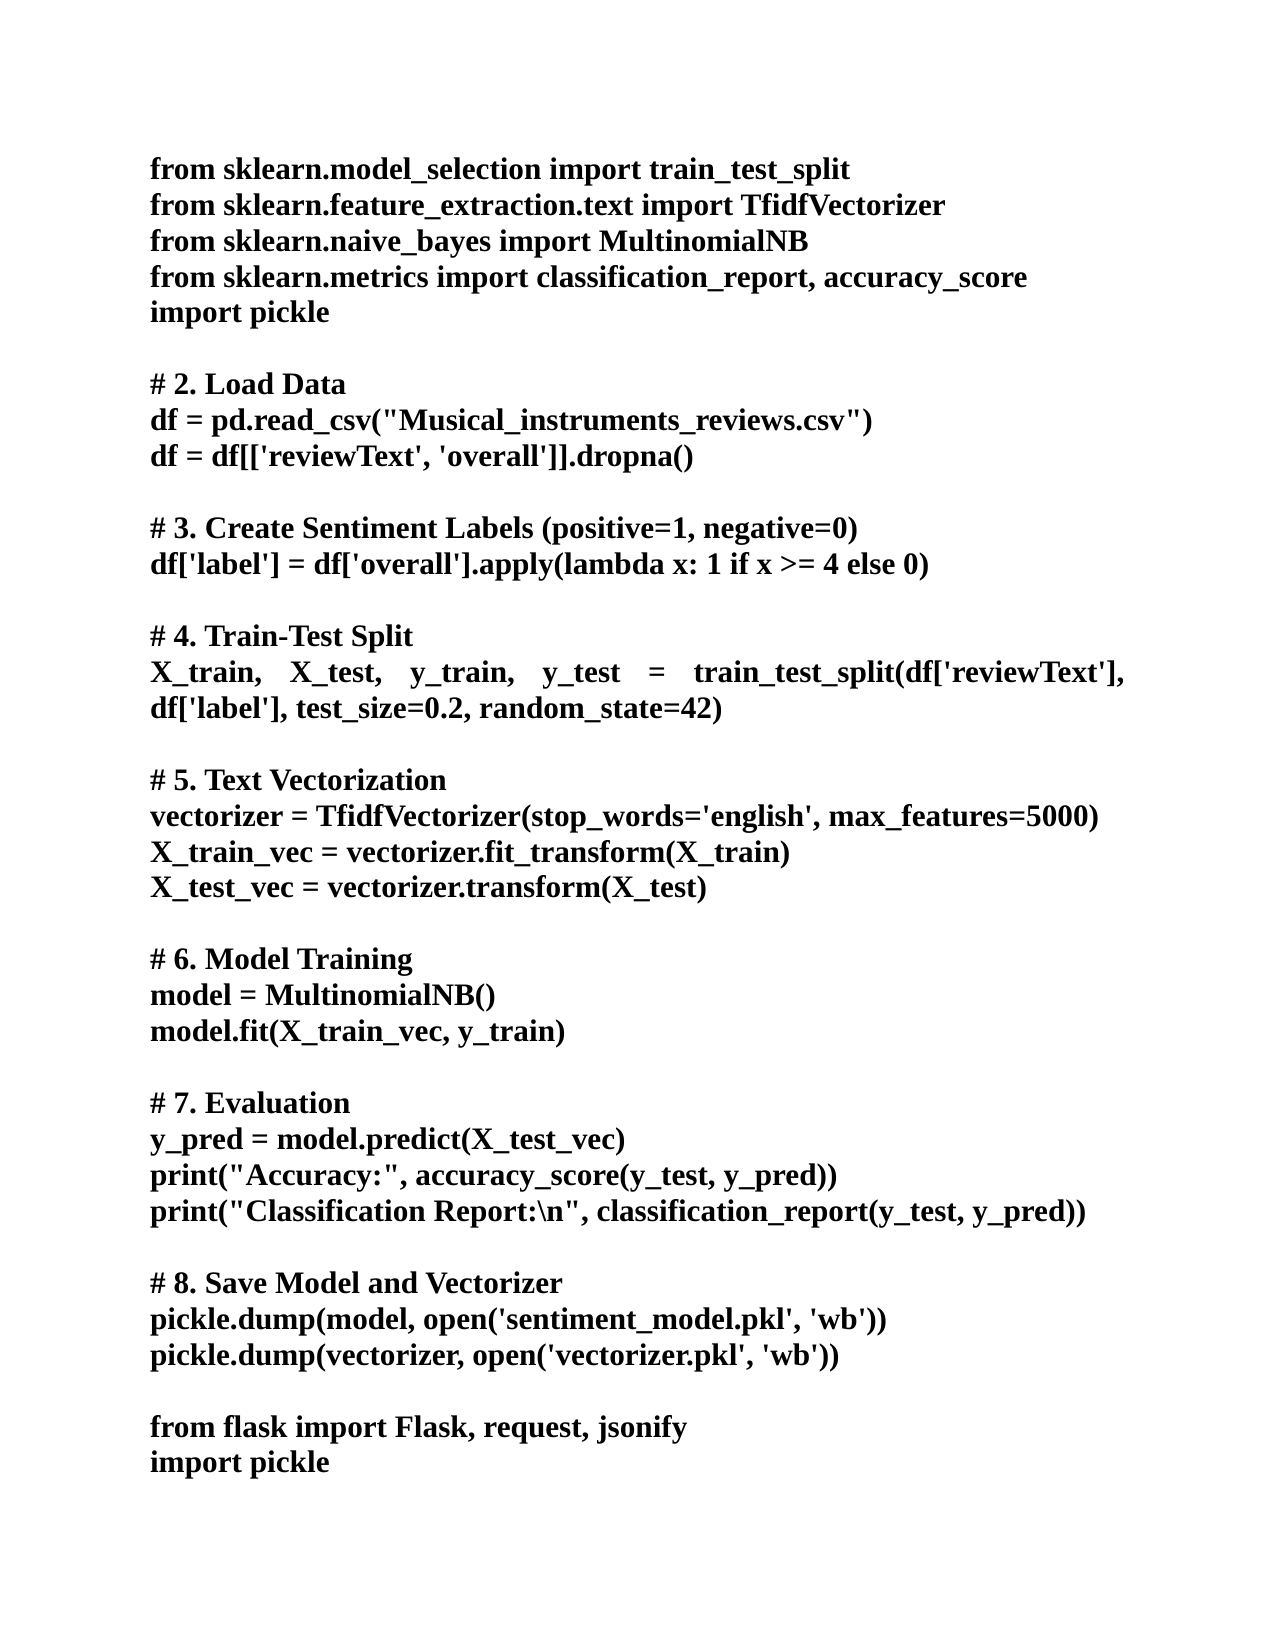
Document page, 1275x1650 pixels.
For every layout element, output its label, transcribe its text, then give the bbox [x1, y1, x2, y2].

text df['label'] = df['overall'].apply(lambda x: 1 if x >= 4 else 0) [150, 545, 1125, 581]
text X_train_vec = vectorizer.fit_transform(X_train) [150, 833, 1125, 869]
text df = pd.read_csv("Musical_instruments_reviews.csv") [150, 402, 1125, 437]
text from sklearn.feature_extraction.text import TfidfVectorizer [150, 186, 1125, 222]
text # 4. Train-Test Split [150, 617, 1125, 653]
text # 5. Text Vectorization [150, 761, 1125, 797]
text import pickle [150, 294, 1125, 330]
text # 3. Create Sentiment Labels (positive=1, negative=0) [150, 509, 1125, 545]
text X_train, X_test, y_train, y_test = train_test_split(df['reviewText'], df['label'], test_size=0.2, random_state=42) [150, 653, 1125, 725]
text model = MultinomialNB() [150, 977, 1125, 1012]
text pickle.dump(vectorizer, open('vectorizer.pkl', 'wb')) [150, 1336, 1125, 1372]
text from flask import Flask, request, jsonify [150, 1408, 1125, 1444]
text df = df[['reviewText', 'overall']].dropna() [150, 437, 1125, 473]
text vectorizer = TfidfVectorizer(stop_words='english', max_features=5000) [150, 797, 1125, 833]
text pickle.dump(model, open('sentiment_model.pkl', 'wb')) [150, 1300, 1125, 1336]
text # 2. Load Data [150, 366, 1125, 402]
text y_pred = model.predict(X_test_vec) [150, 1120, 1125, 1156]
text from sklearn.model_selection import train_test_split [150, 150, 1125, 186]
text import pickle [150, 1444, 1125, 1480]
text print("Classification Report:\n", classification_report(y_test, y_pred)) [150, 1192, 1125, 1228]
text # 8. Save Model and Vectorizer [150, 1264, 1125, 1300]
text print("Accuracy:", accuracy_score(y_test, y_pred)) [150, 1156, 1125, 1192]
text # 6. Model Training [150, 941, 1125, 977]
text from sklearn.naive_bayes import MultinomialNB [150, 222, 1125, 258]
text # 7. Evaluation [150, 1084, 1125, 1120]
text X_test_vec = vectorizer.transform(X_test) [150, 869, 1125, 905]
text from sklearn.metrics import classification_report, accuracy_score [150, 258, 1125, 294]
text model.fit(X_train_vec, y_train) [150, 1012, 1125, 1048]
